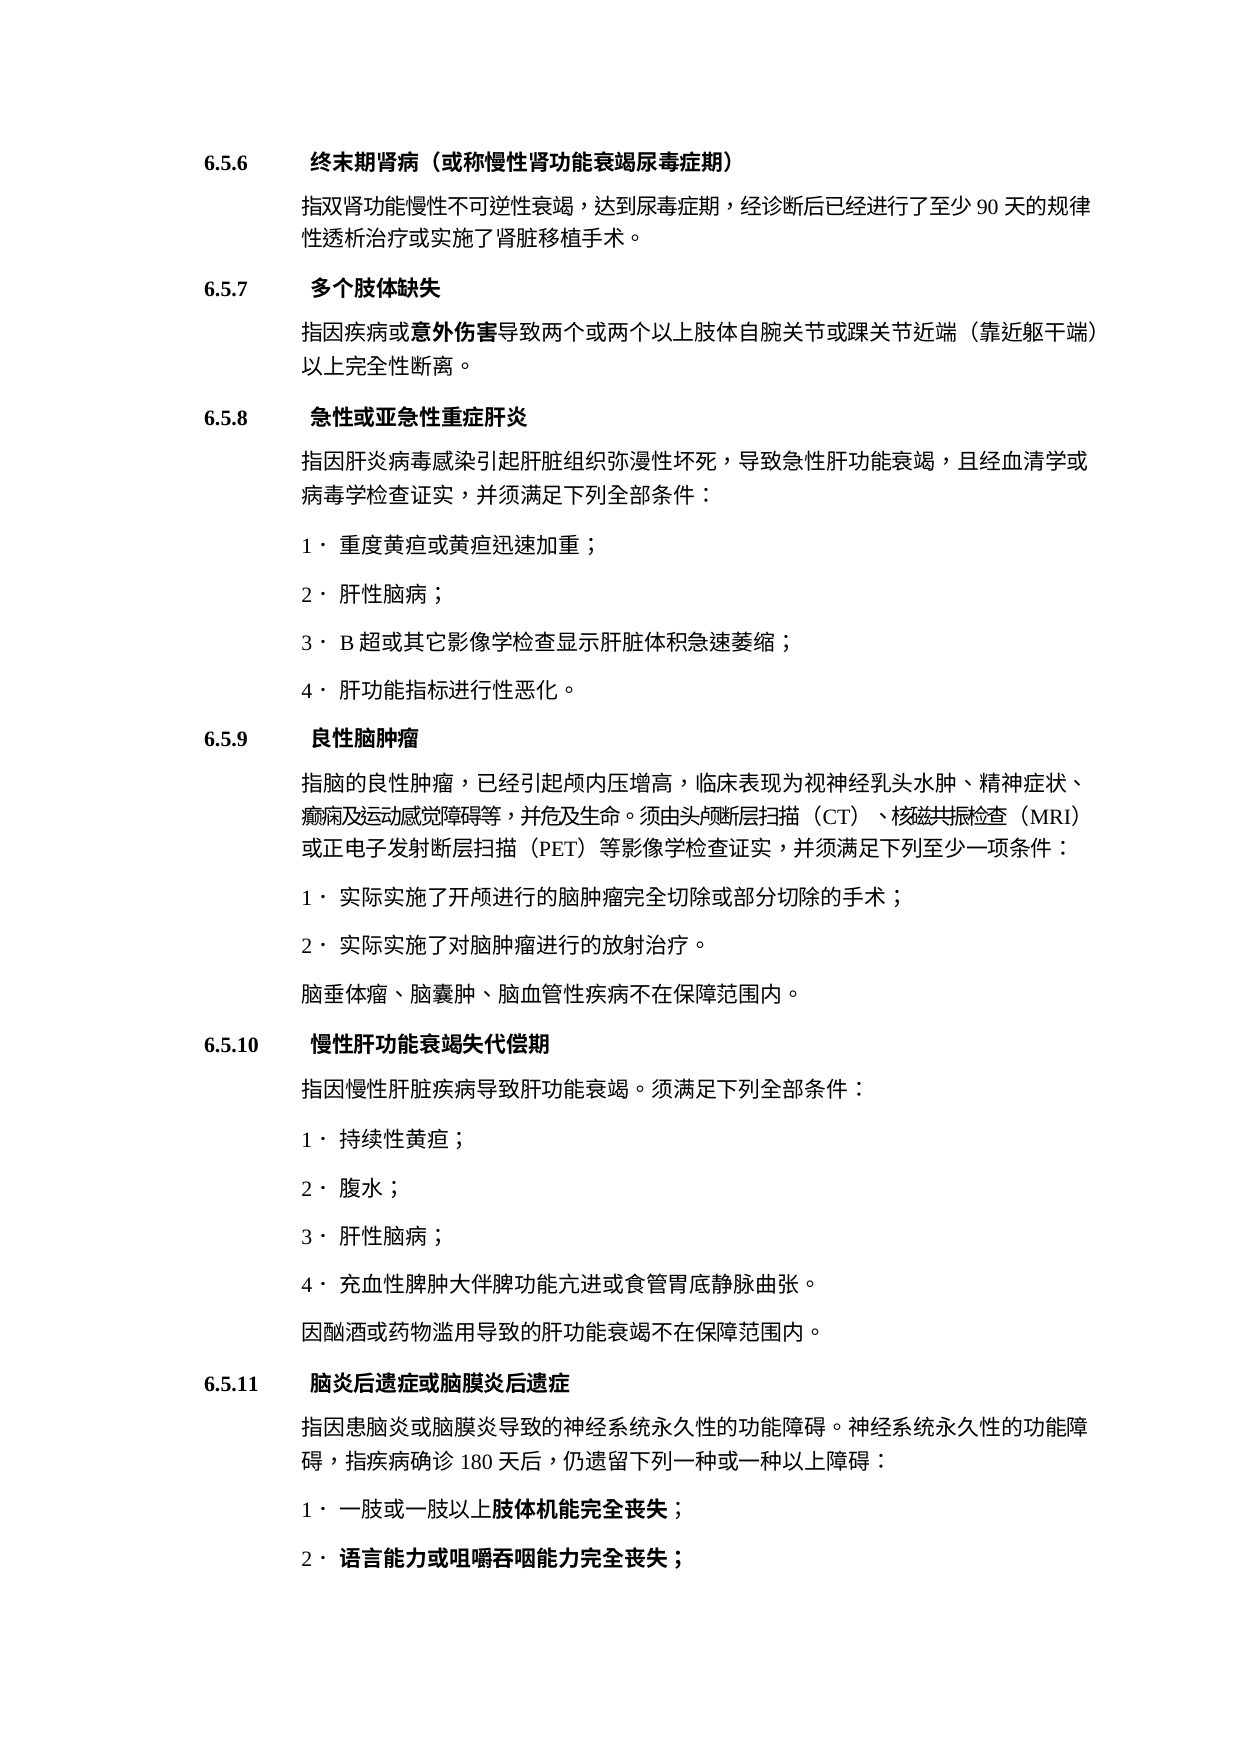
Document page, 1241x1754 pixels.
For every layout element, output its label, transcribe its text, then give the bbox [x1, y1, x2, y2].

text 指因疾病或意外伤害导致两个或两个以上肢体自腕关节或踝关节近端（靠近躯干端） 以上完全性断离。 [301, 317, 1111, 381]
subtitle 慢性肝功能衰竭失代偿期 [204, 1029, 1115, 1059]
text 1． 一肢或一肢以上肢体机能完全丧失； [301, 1494, 1115, 1524]
text 2． 肝性脑病； [301, 579, 1115, 608]
subtitle 多个肢体缺失 [204, 273, 1115, 303]
text 指脑的良性肿瘤，已经引起颅内压增高，临床表现为视神经乳头水肿、精神症状、癫痫及运动感觉障碍等，并危及生命。须由头颅断层扫描（CT）、核磁共振检查（MRI）或正电子发射断层扫描（PET）等影像学检查证实，并须满足下列至少一项条件： [301, 768, 1104, 863]
text 1． 实际实施了开颅进行的脑肿瘤完全切除或部分切除的手术； [301, 882, 1115, 912]
subtitle 良性脑肿瘤 [204, 723, 1115, 753]
text 指因肝炎病毒感染引起肝脏组织弥漫性坏死，导致急性肝功能衰竭，且经血清学或病毒学检查证实，并须满足下列全部条件： [301, 446, 1093, 510]
text 3． 肝性脑病； [301, 1221, 1115, 1250]
text 因酗酒或药物滥用导致的肝功能衰竭不在保障范围内。 [301, 1317, 1115, 1347]
text 2． 腹水； [301, 1172, 1115, 1202]
subtitle 终末期肾病（或称慢性肾功能衰竭尿毒症期） [204, 147, 1115, 177]
text 1． 重度黄疸或黄疸迅速加重； [301, 531, 1115, 560]
text 4． 肝功能指标进行性恶化。 [301, 675, 1115, 705]
text 2． 实际实施了对脑肿瘤进行的放射治疗。 [301, 930, 1115, 960]
text 脑垂体瘤、脑囊肿、脑血管性疾病不在保障范围内。 [301, 978, 1115, 1008]
text 指双肾功能慢性不可逆性衰竭，达到尿毒症期，经诊断后已经进行了至少 90 天的规律性透析治疗或实施了肾脏移植手术。 [301, 191, 1093, 253]
subtitle 急性或亚急性重症肝炎 [204, 402, 1115, 432]
subtitle 2． 语言能力或咀嚼吞咽能力完全丧失； [301, 1543, 1115, 1572]
subtitle 脑炎后遗症或脑膜炎后遗症 [204, 1367, 1115, 1397]
text 1． 持续性黄疸； [301, 1124, 1115, 1154]
text 指因慢性肝脏疾病导致肝功能衰竭。须满足下列全部条件： [301, 1074, 1115, 1103]
text 指因患脑炎或脑膜炎导致的神经系统永久性的功能障碍。神经系统永久性的功能障碍，指疾病确诊 180 天后，仍遗留下列一种或一种以上障碍： [301, 1412, 1093, 1475]
text 3． B 超或其它影像学检查显示肝脏体积急速萎缩； [301, 627, 1115, 657]
text 4． 充血性脾肿大伴脾功能亢进或食管胃底静脉曲张。 [301, 1269, 1115, 1298]
